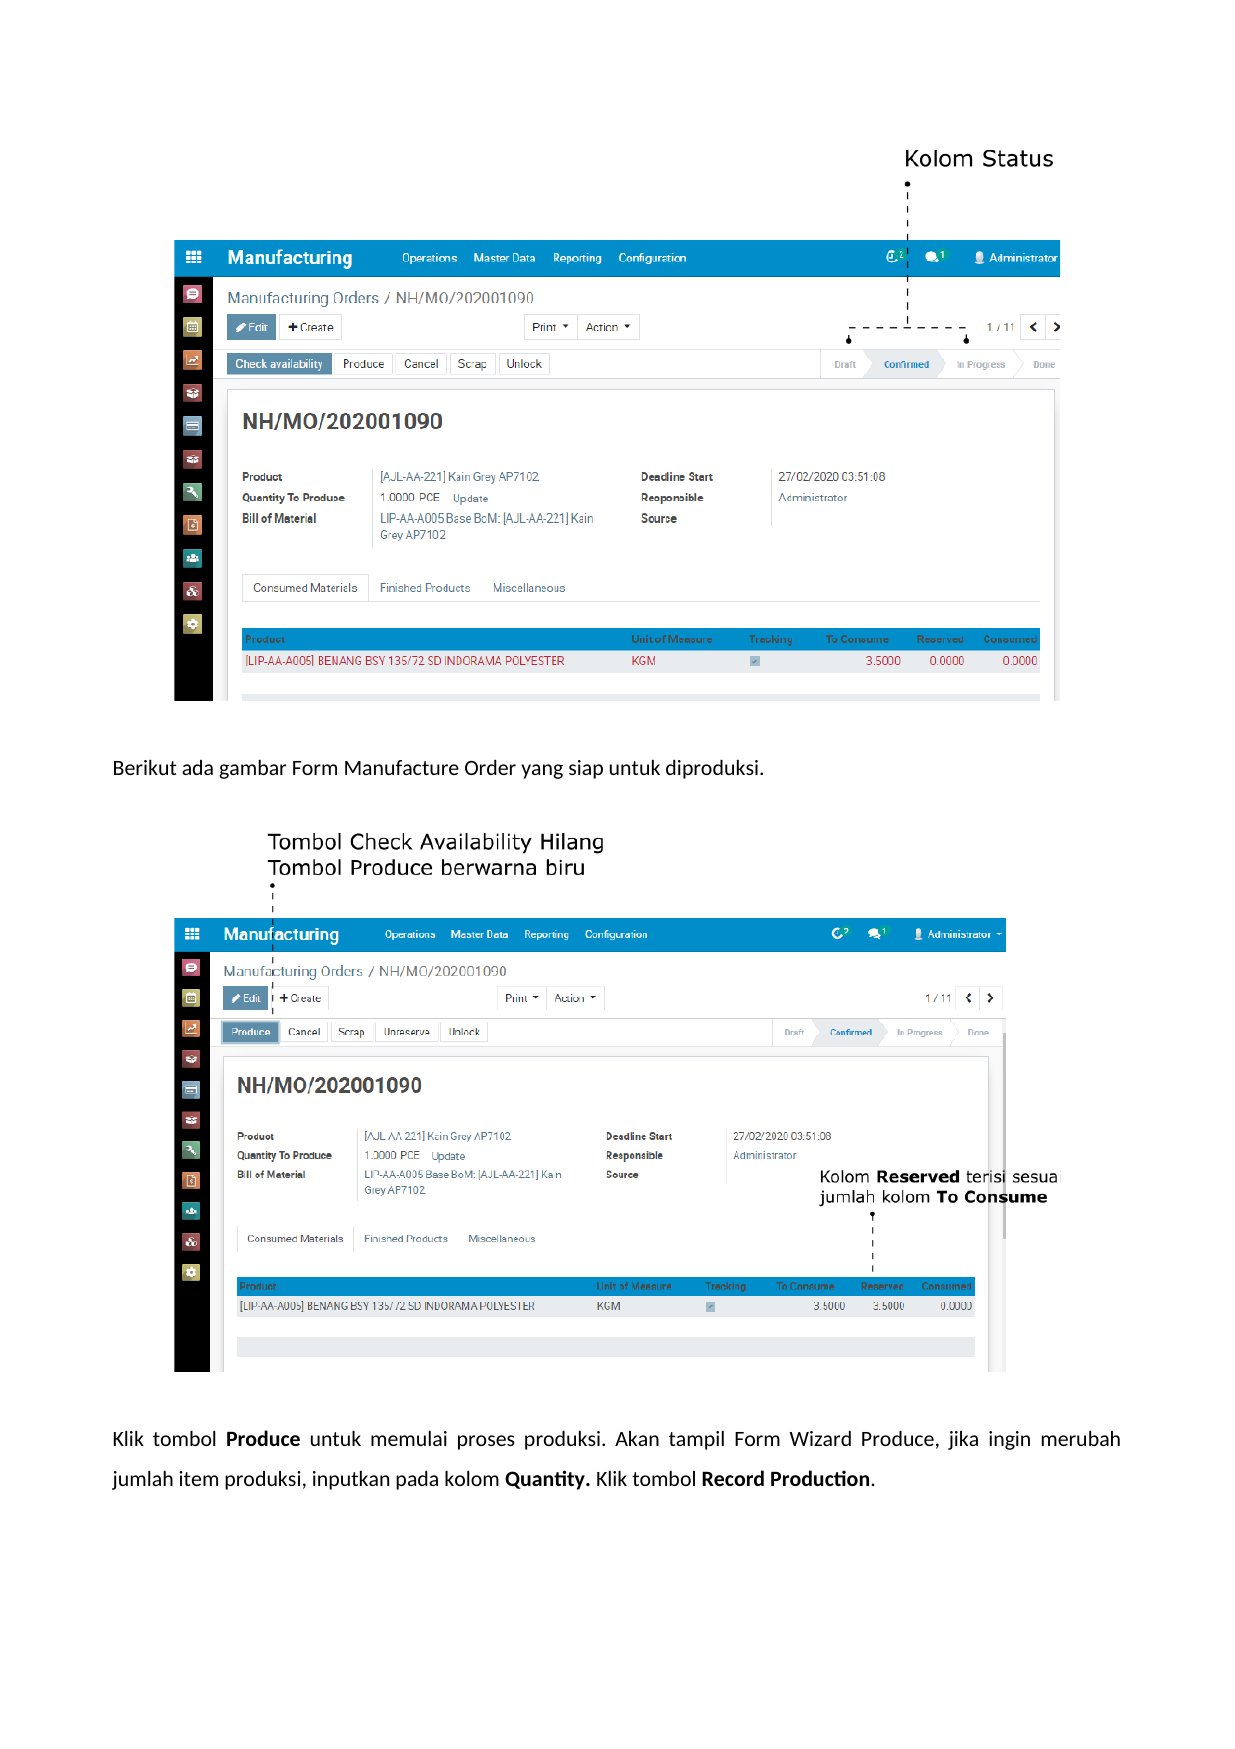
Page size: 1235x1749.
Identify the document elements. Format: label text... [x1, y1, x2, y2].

picture [256, 255, 263, 263]
picture [294, 255, 302, 263]
picture [240, 932, 247, 939]
picture [977, 252, 983, 263]
picture [233, 928, 237, 939]
picture [275, 932, 286, 939]
picture [174, 833, 1060, 1372]
picture [174, 278, 1060, 701]
picture [234, 251, 242, 263]
picture [229, 251, 234, 263]
picture [840, 926, 851, 936]
picture [890, 249, 907, 260]
text Klik tombol Produce untuk memulai proses produksi. Akan tampil Form Wizard Produce, jika ingin merubah jumlah item produksi, inputkan pada kolom Quantity. Klik tombol Record Production. [112, 1425, 1122, 1491]
picture [225, 928, 232, 939]
text Berikut ada gambar Form Manufacture Order yang siap untuk diproduksi. [112, 754, 1122, 781]
picture [996, 255, 1005, 261]
picture [926, 249, 949, 261]
picture [869, 926, 890, 937]
picture [306, 932, 313, 939]
picture [174, 150, 1060, 239]
picture [247, 256, 253, 263]
picture [344, 255, 351, 268]
